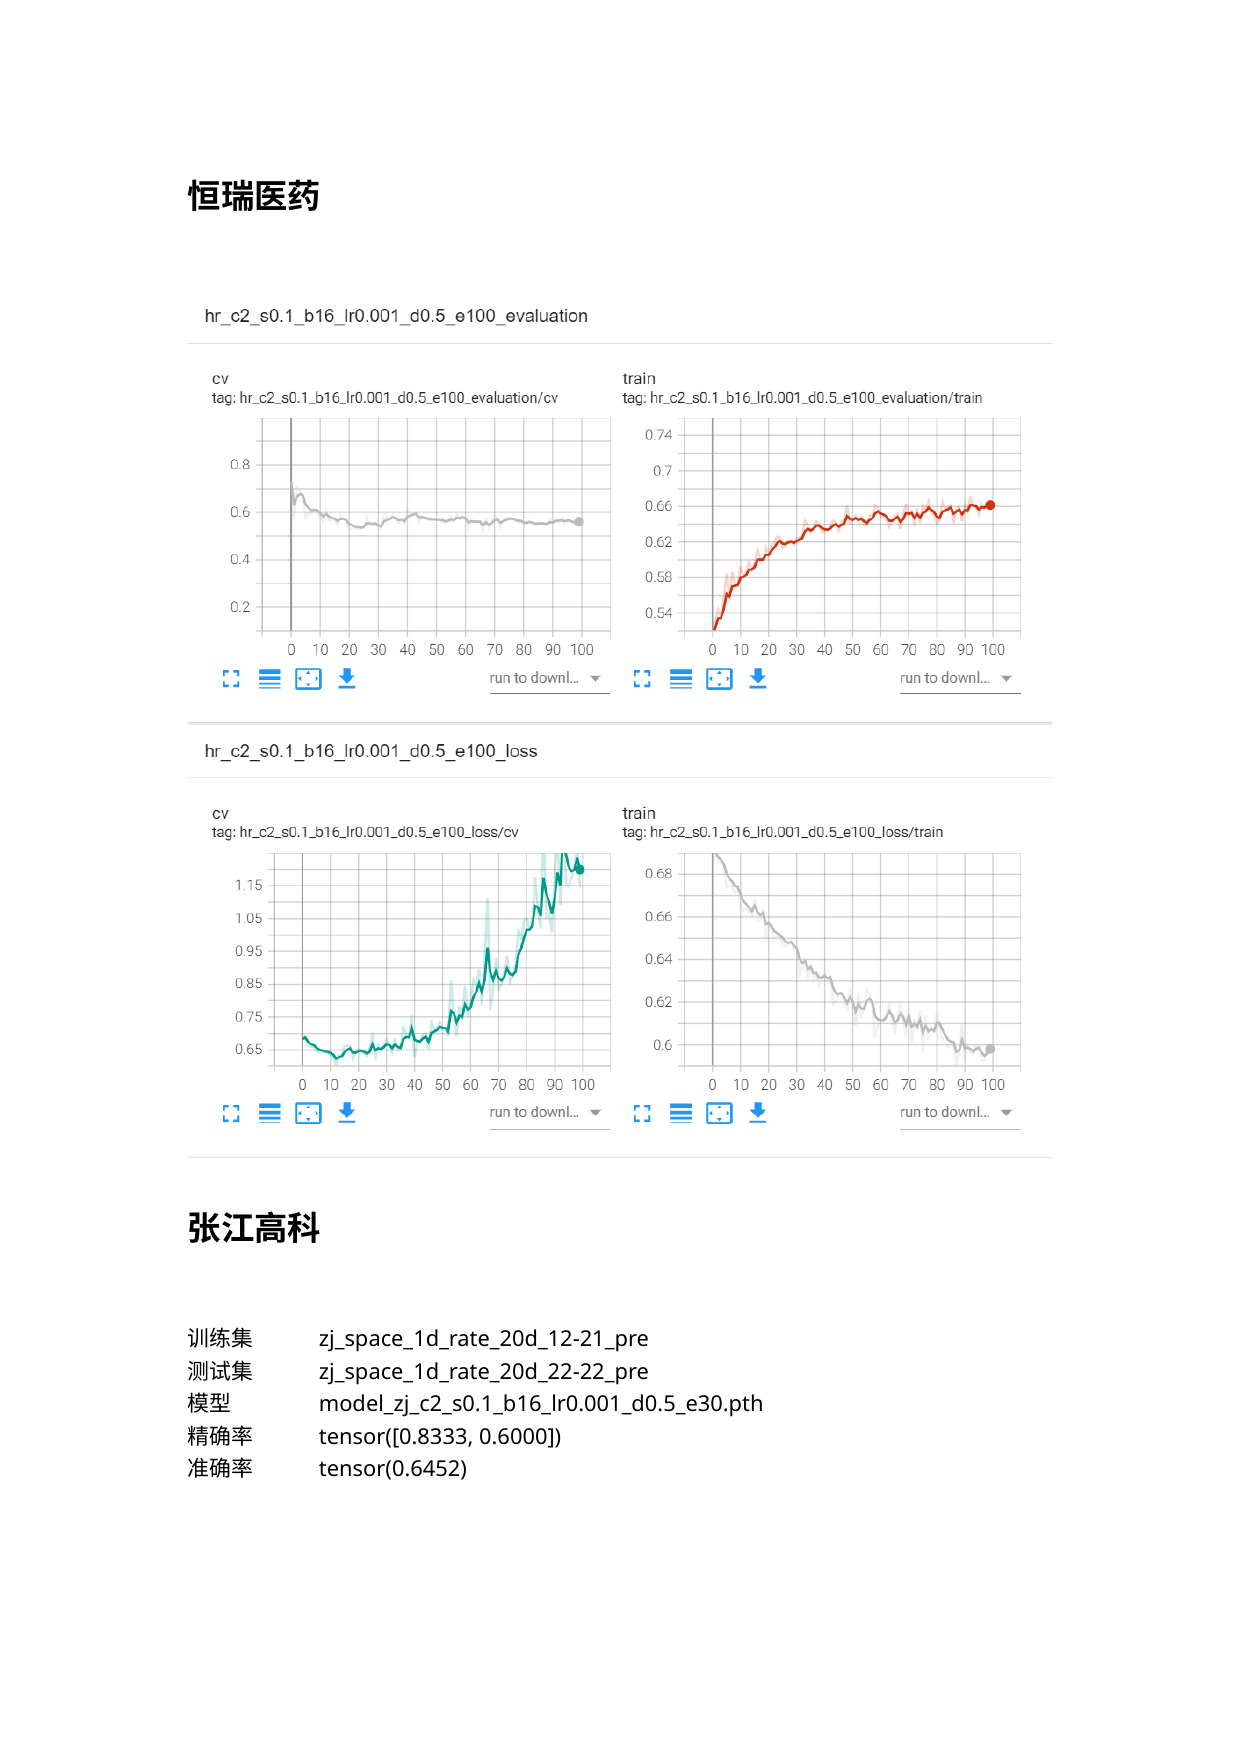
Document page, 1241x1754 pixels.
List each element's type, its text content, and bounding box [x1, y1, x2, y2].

picture [187, 289, 1053, 1158]
subtitle 张江高科 [187, 1194, 1053, 1259]
text 训练集 zj_space_1d_rate_20d_12-21_pre [187, 1321, 1053, 1353]
text 准确率 tensor(0.6452) [187, 1451, 1053, 1483]
text 测试集 zj_space_1d_rate_20d_22-22_pre [187, 1353, 1053, 1386]
subtitle 恒瑞医药 [187, 162, 1053, 227]
text 模型 model_zj_c2_s0.1_b16_lr0.001_d0.5_e30.pth [187, 1386, 1053, 1418]
text 精确率 tensor([0.8333, 0.6000]) [187, 1418, 1053, 1451]
